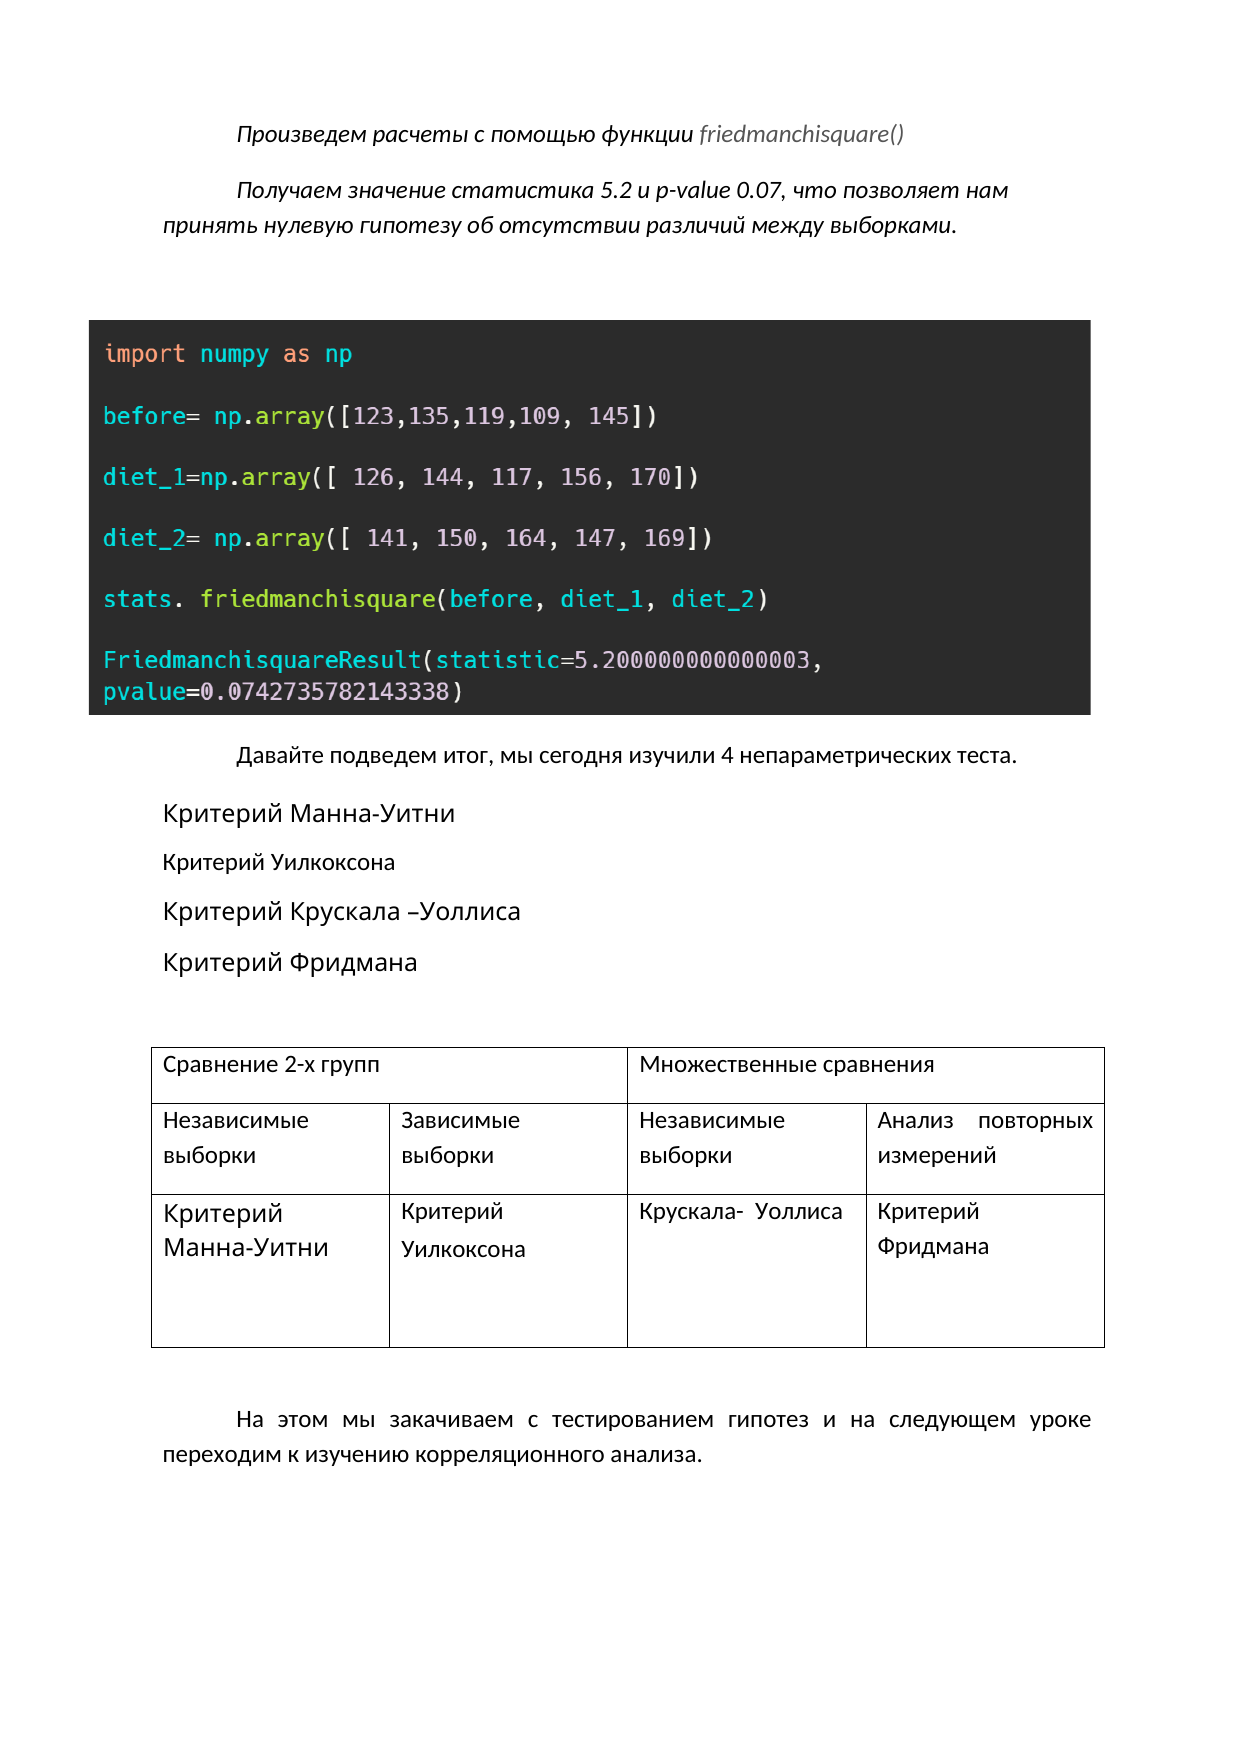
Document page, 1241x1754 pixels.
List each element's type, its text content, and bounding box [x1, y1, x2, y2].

table_cell Независимые выборки [152, 1104, 389, 1194]
text Произведем расчеты с помощью функции friedmanchisquare() [162, 118, 1092, 149]
table_cell Зависимые выборки [390, 1104, 627, 1194]
text Критерий Фридмана [89, 945, 1092, 979]
picture [88, 320, 1091, 715]
table_cell Критерий Фридмана [867, 1195, 1104, 1347]
table_cell Крускала- Уоллиса [628, 1195, 866, 1347]
text На этом мы закачиваем с тестированием гипотез и на следующем уроке переходим к изучению корреляционного анализа. [162, 1403, 1092, 1469]
text Критерий Крускала –Уоллиса [89, 894, 1092, 928]
table_cell Критерий Манна-Уитни [152, 1195, 389, 1347]
table_header Сравнение 2-х групп [152, 1048, 627, 1103]
text Критерий Манна-Уитни [89, 795, 1092, 829]
text Получаем значение статистика 5.2 и p-value 0.07, что позволяет нам принять нулевую гипотезу об отсутствии различий между выборками. [162, 174, 1092, 239]
text Критерий Уилкоксона [89, 846, 1092, 877]
table_cell Независимые выборки [628, 1104, 866, 1194]
text Давайте подведем итог, мы сегодня изучили 4 непараметрических теста. [162, 739, 1092, 770]
table_header Множественные сравнения [628, 1048, 1104, 1103]
table_cell Анализ повторных измерений [867, 1104, 1104, 1194]
table_cell Критерий Уилкоксона [390, 1195, 627, 1347]
